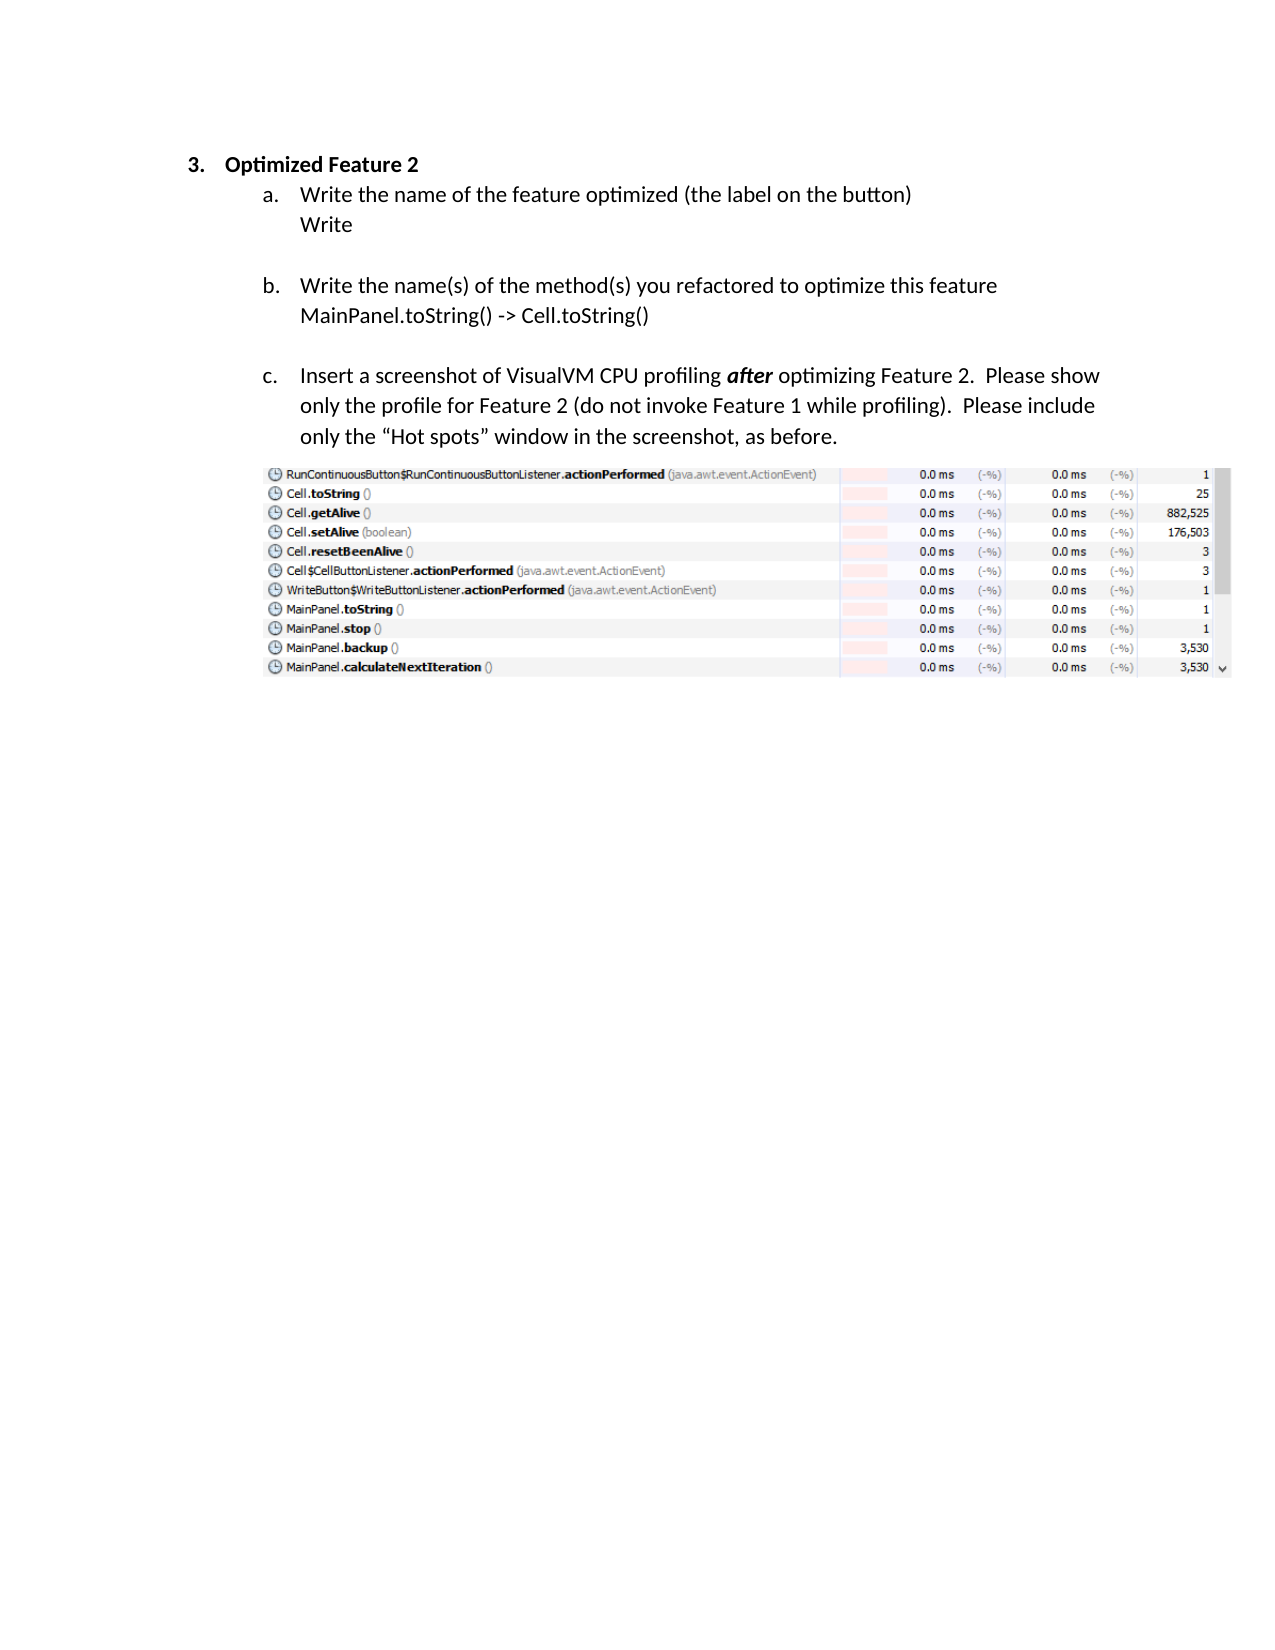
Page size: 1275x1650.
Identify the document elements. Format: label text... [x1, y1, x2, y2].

list Write the name of the feature optimized (the label on the button) Write [262, 180, 1125, 269]
picture [262, 468, 1238, 681]
list Optimized Feature 2 [187, 150, 1125, 178]
list Insert a screenshot of VisualVM CPU profiling after optimizing Feature 2. Please show only the profile for Feature 2 (do not invoke Feature 1 while profiling). Please include only the “Hot spots” window in the screenshot, as before. [262, 361, 1125, 450]
list Write the name(s) of the method(s) you refactored to optimize this feature MainPanel.toString() -> Cell.toString() [262, 271, 1125, 359]
